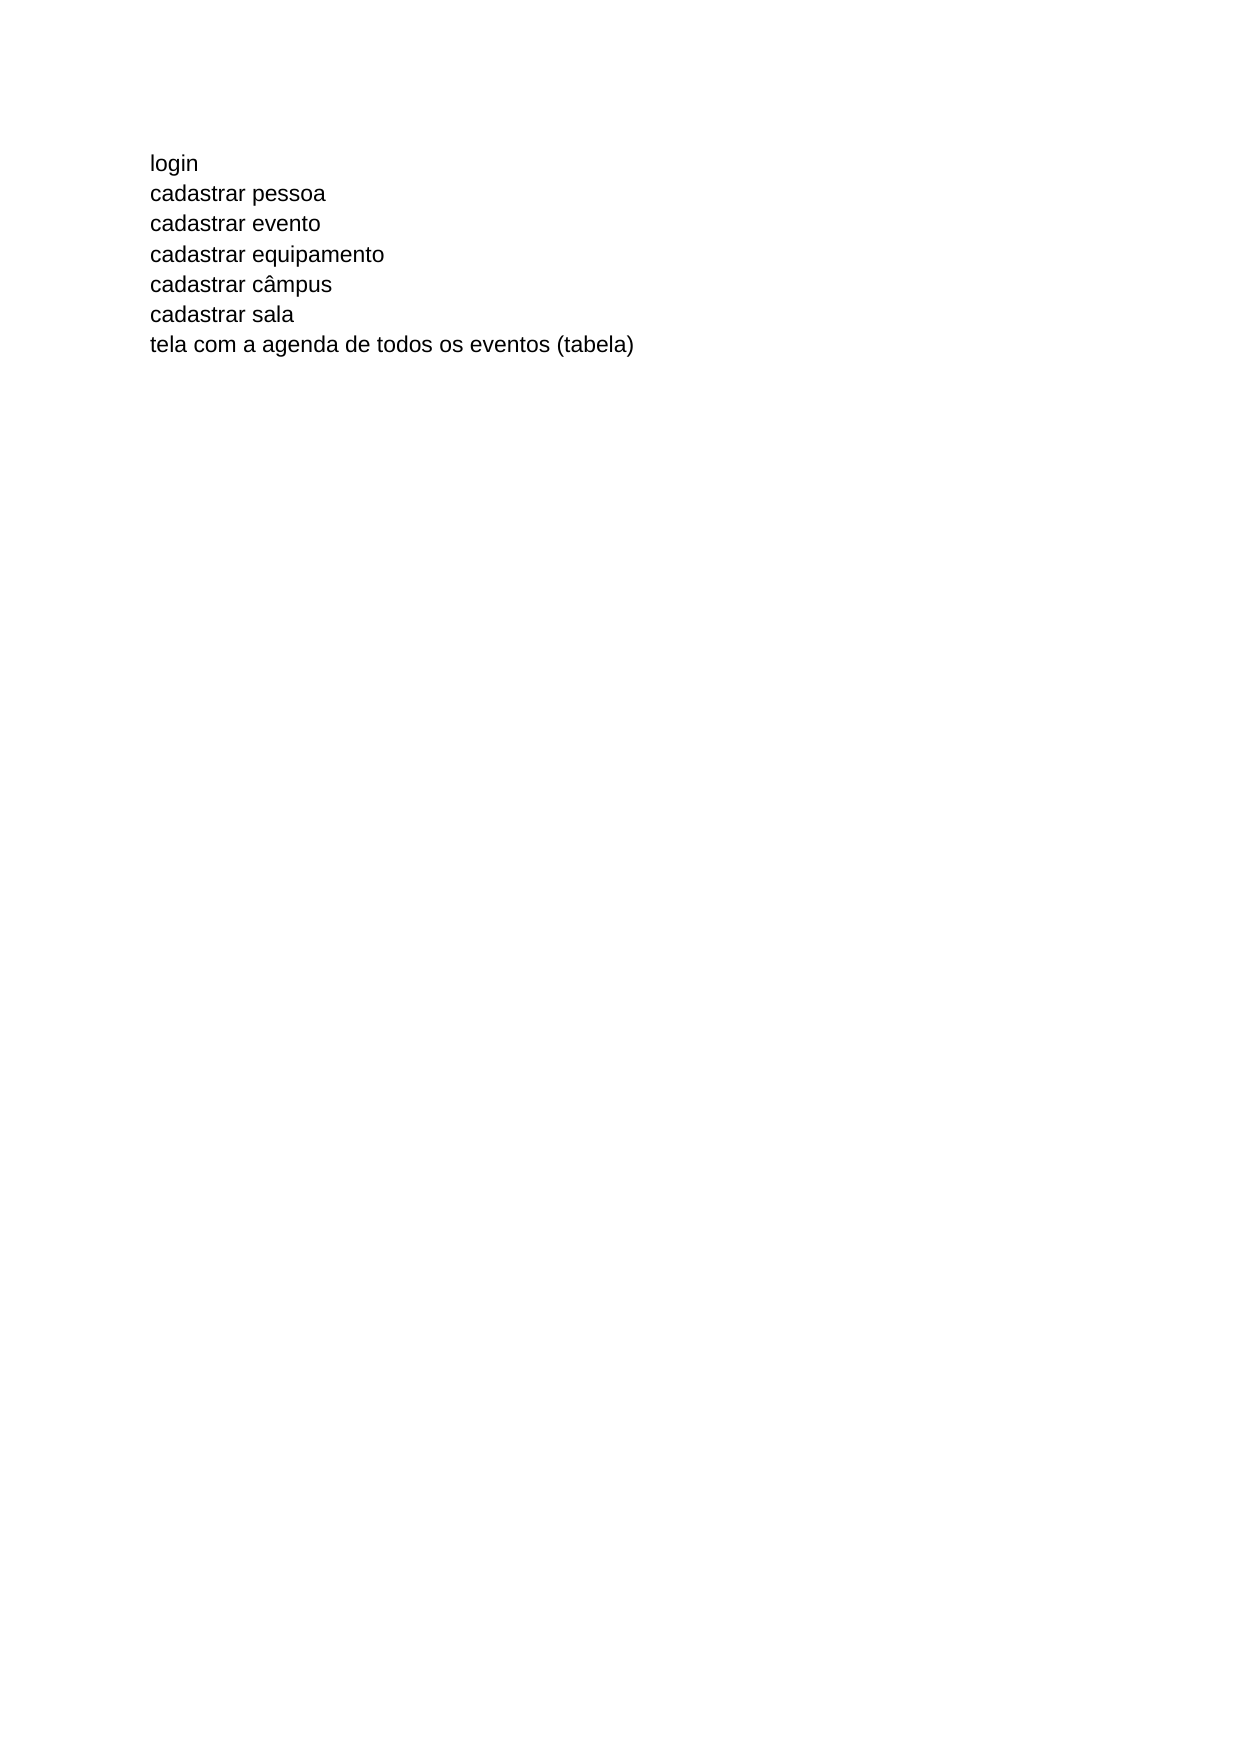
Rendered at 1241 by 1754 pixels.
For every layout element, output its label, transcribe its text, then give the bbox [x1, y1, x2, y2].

text cadastrar sala [150, 301, 1090, 327]
text cadastrar câmpus [150, 271, 1090, 297]
text login [150, 150, 1090, 176]
text cadastrar equipamento [150, 241, 1090, 267]
text cadastrar pessoa [150, 180, 1090, 207]
text tela com a agenda de todos os eventos (tabela) [150, 331, 1090, 358]
text cadastrar evento [150, 210, 1090, 237]
